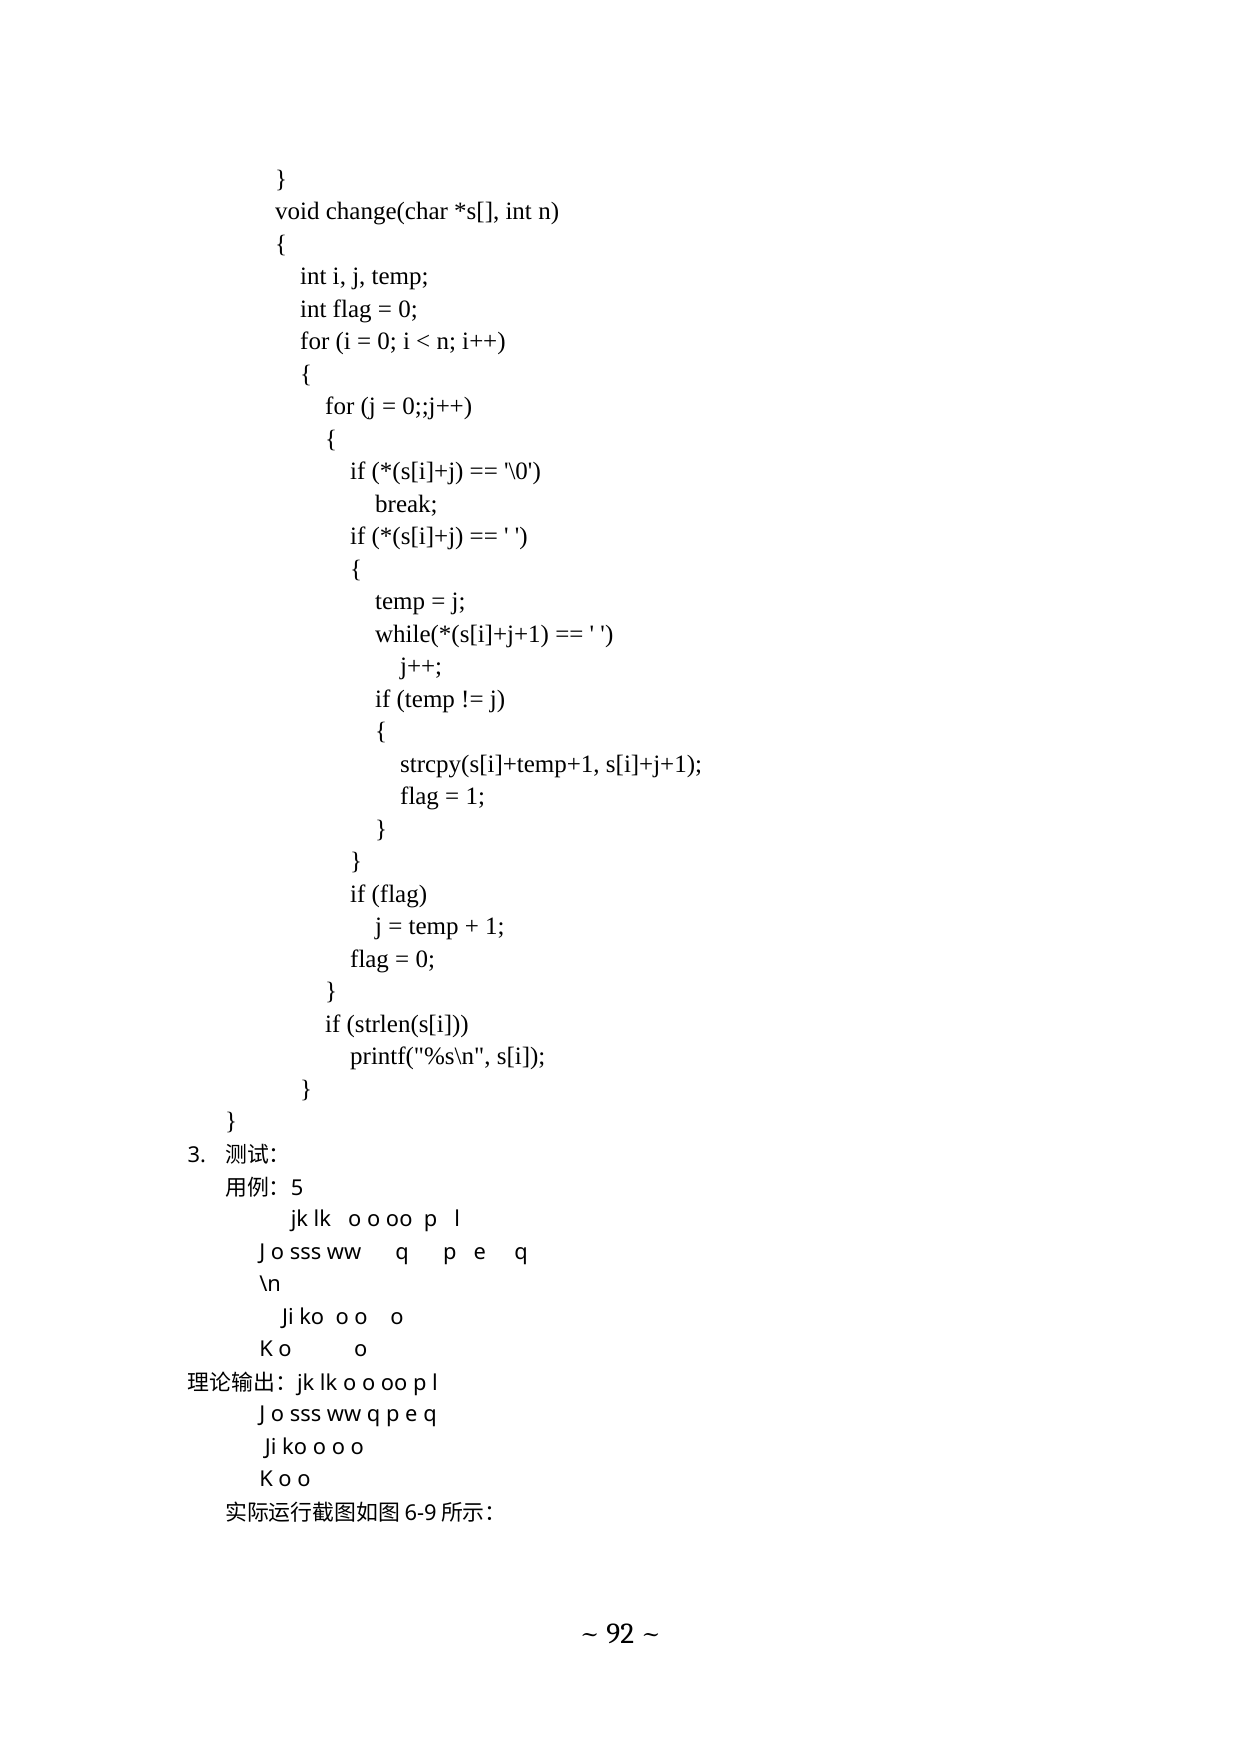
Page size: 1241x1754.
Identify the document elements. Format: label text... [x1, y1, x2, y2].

list temp = j; [225, 584, 1053, 617]
list { [225, 714, 1053, 747]
list { [225, 227, 1053, 259]
list for (i = 0; i < n; i++) [225, 324, 1053, 357]
list void change(char *s[], int n) [225, 194, 1053, 227]
list j = temp + 1; [225, 909, 1053, 942]
list } [225, 1104, 1053, 1137]
list 实际运行截图如图6-9所示： [225, 1494, 1053, 1527]
list break; [225, 487, 1053, 519]
list { [225, 552, 1053, 584]
list 用例：5 [225, 1169, 1053, 1202]
list flag = 0; [225, 942, 1053, 974]
list strcpy(s[i]+temp+1, s[i]+j+1); [225, 747, 1053, 779]
list J o sss ww q p e q [225, 1397, 1053, 1429]
list int i, j, temp; [225, 259, 1053, 292]
list } [225, 974, 1053, 1007]
list printf("%s\n", s[i]); [225, 1039, 1053, 1072]
list } [225, 844, 1053, 877]
list 测试： [187, 1137, 1053, 1169]
list flag = 1; [225, 779, 1053, 812]
list Ji ko o o o [225, 1429, 1053, 1462]
list { [225, 422, 1053, 454]
list if (strlen(s[i])) [225, 1007, 1053, 1039]
list J o sss ww q p e q [225, 1234, 1053, 1267]
text 理论输出：jk lk o o oo p l [187, 1364, 1053, 1397]
list if (temp != j) [225, 682, 1053, 714]
list K o o [225, 1332, 1053, 1364]
list if (*(s[i]+j) == '\0') [225, 454, 1053, 487]
list jk lk o o oo p l [225, 1202, 1053, 1234]
list if (*(s[i]+j) == ' ') [225, 519, 1053, 552]
list { [225, 357, 1053, 389]
list \n [225, 1267, 1053, 1299]
list } [225, 162, 1053, 194]
list } [225, 812, 1053, 844]
list Ji ko o o o [225, 1299, 1053, 1332]
list int flag = 0; [225, 292, 1053, 324]
list } [225, 1072, 1053, 1104]
list if (flag) [225, 877, 1053, 909]
list while(*(s[i]+j+1) == ' ') [225, 617, 1053, 649]
list j++; [225, 649, 1053, 682]
list for (j = 0;;j++) [225, 389, 1053, 422]
list K o o [225, 1462, 1053, 1494]
